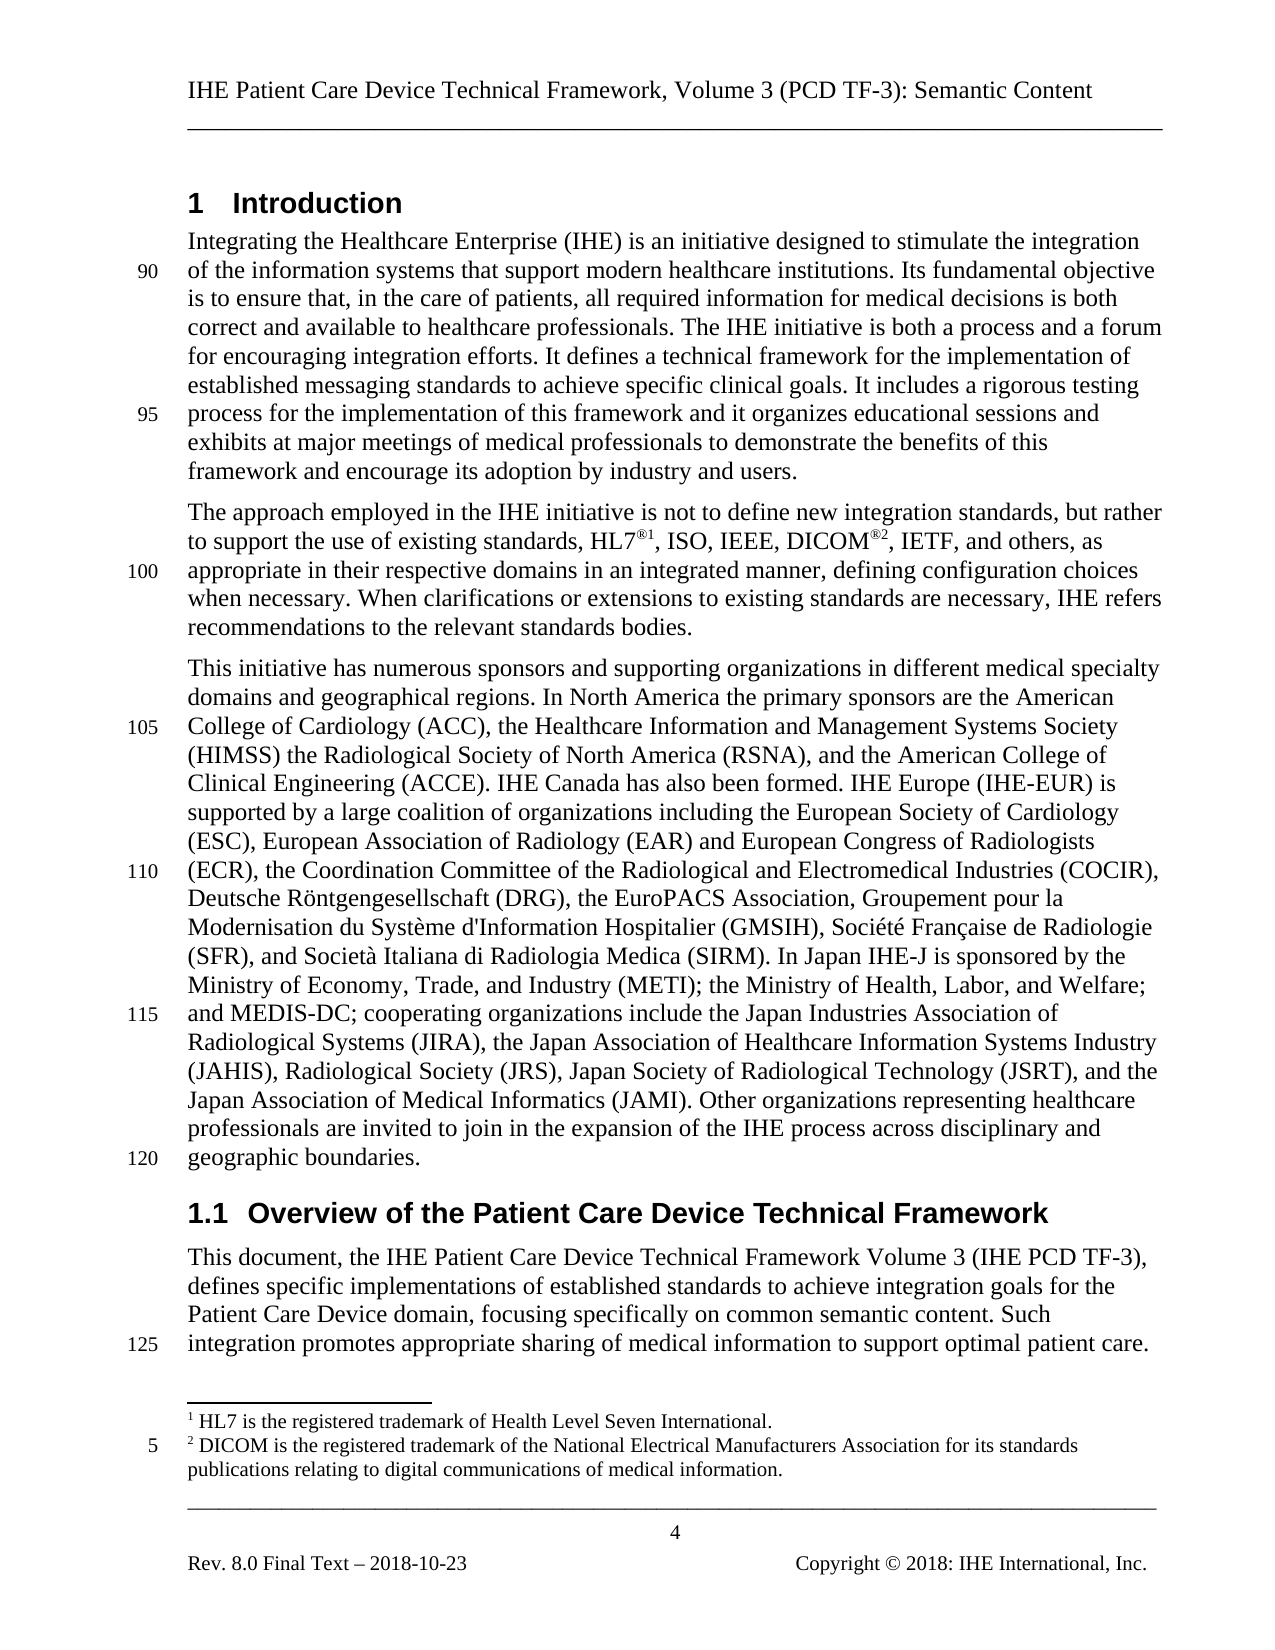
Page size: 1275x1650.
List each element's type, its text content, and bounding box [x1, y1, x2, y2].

text The approach employed in the IHE initiative is not to define new integration standards, but rather to support the use of existing standards, HL7®, ISO, IEEE, DICOM®, IETF, and others, as appropriate in their respective domains in an integrated manner, defining configuration choices when necessary. When clarifications or extensions to existing standards are necessary, IHE refers recommendations to the relevant standards bodies. [187, 497, 1162, 641]
text This document, the IHE Patient Care Device Technical Framework Volume 3 (IHE PCD TF-3), defines specific implementations of established standards to achieve integration goals for the Patient Care Device domain, focusing specifically on common semantic content. Such integration promotes appropriate sharing of medical information to support optimal patient care. [187, 1242, 1162, 1357]
subtitle Overview of the Patient Care Device Technical Framework [187, 1196, 1162, 1229]
text This initiative has numerous sponsors and supporting organizations in different medical specialty domains and geographical regions. In North America the primary sponsors are the American College of Cardiology (ACC), the Healthcare Information and Management Systems Society (HIMSS) the Radiological Society of North America (RSNA), and the American College of Clinical Engineering (ACCE). IHE Canada has also been formed. IHE Europe (IHE-EUR) is supported by a large coalition of organizations including the European Society of Cardiology (ESC), European Association of Radiology (EAR) and European Congress of Radiologists (ECR), the Coordination Committee of the Radiological and Electromedical Industries (COCIR), Deutsche Röntgengesellschaft (DRG), the EuroPACS Association, Groupement pour la Modernisation du Système d'Information Hospitalier (GMSIH), Société Française de Radiologie (SFR), and Società Italiana di Radiologia Medica (SIRM). In Japan IHE-J is sponsored by the Ministry of Economy, Trade, and Industry (METI); the Ministry of Health, Labor, and Welfare; and MEDIS-DC; cooperating organizations include the Japan Industries Association of Radiological Systems (JIRA), the Japan Association of Healthcare Information Systems Industry (JAHIS), Radiological Society (JRS), Japan Society of Radiological Technology (JSRT), and the Japan Association of Medical Informatics (JAMI). Other organizations representing healthcare professionals are invited to join in the expansion of the IHE process across disciplinary and geographic boundaries. [187, 653, 1162, 1171]
text Integrating the Healthcare Enterprise (IHE) is an initiative designed to stimulate the integration of the information systems that support modern healthcare institutions. Its fundamental objective is to ensure that, in the care of patients, all required information for medical decisions is both correct and available to healthcare professionals. The IHE initiative is both a process and a forum for encouraging integration efforts. It defines a technical framework for the implementation of established messaging standards to achieve specific clinical goals. It includes a rigorous testing process for the implementation of this framework and it organizes educational sessions and exhibits at major meetings of medical professionals to demonstrate the benefits of this framework and encourage its adoption by industry and users. [187, 226, 1162, 485]
subtitle Introduction [187, 186, 1162, 220]
